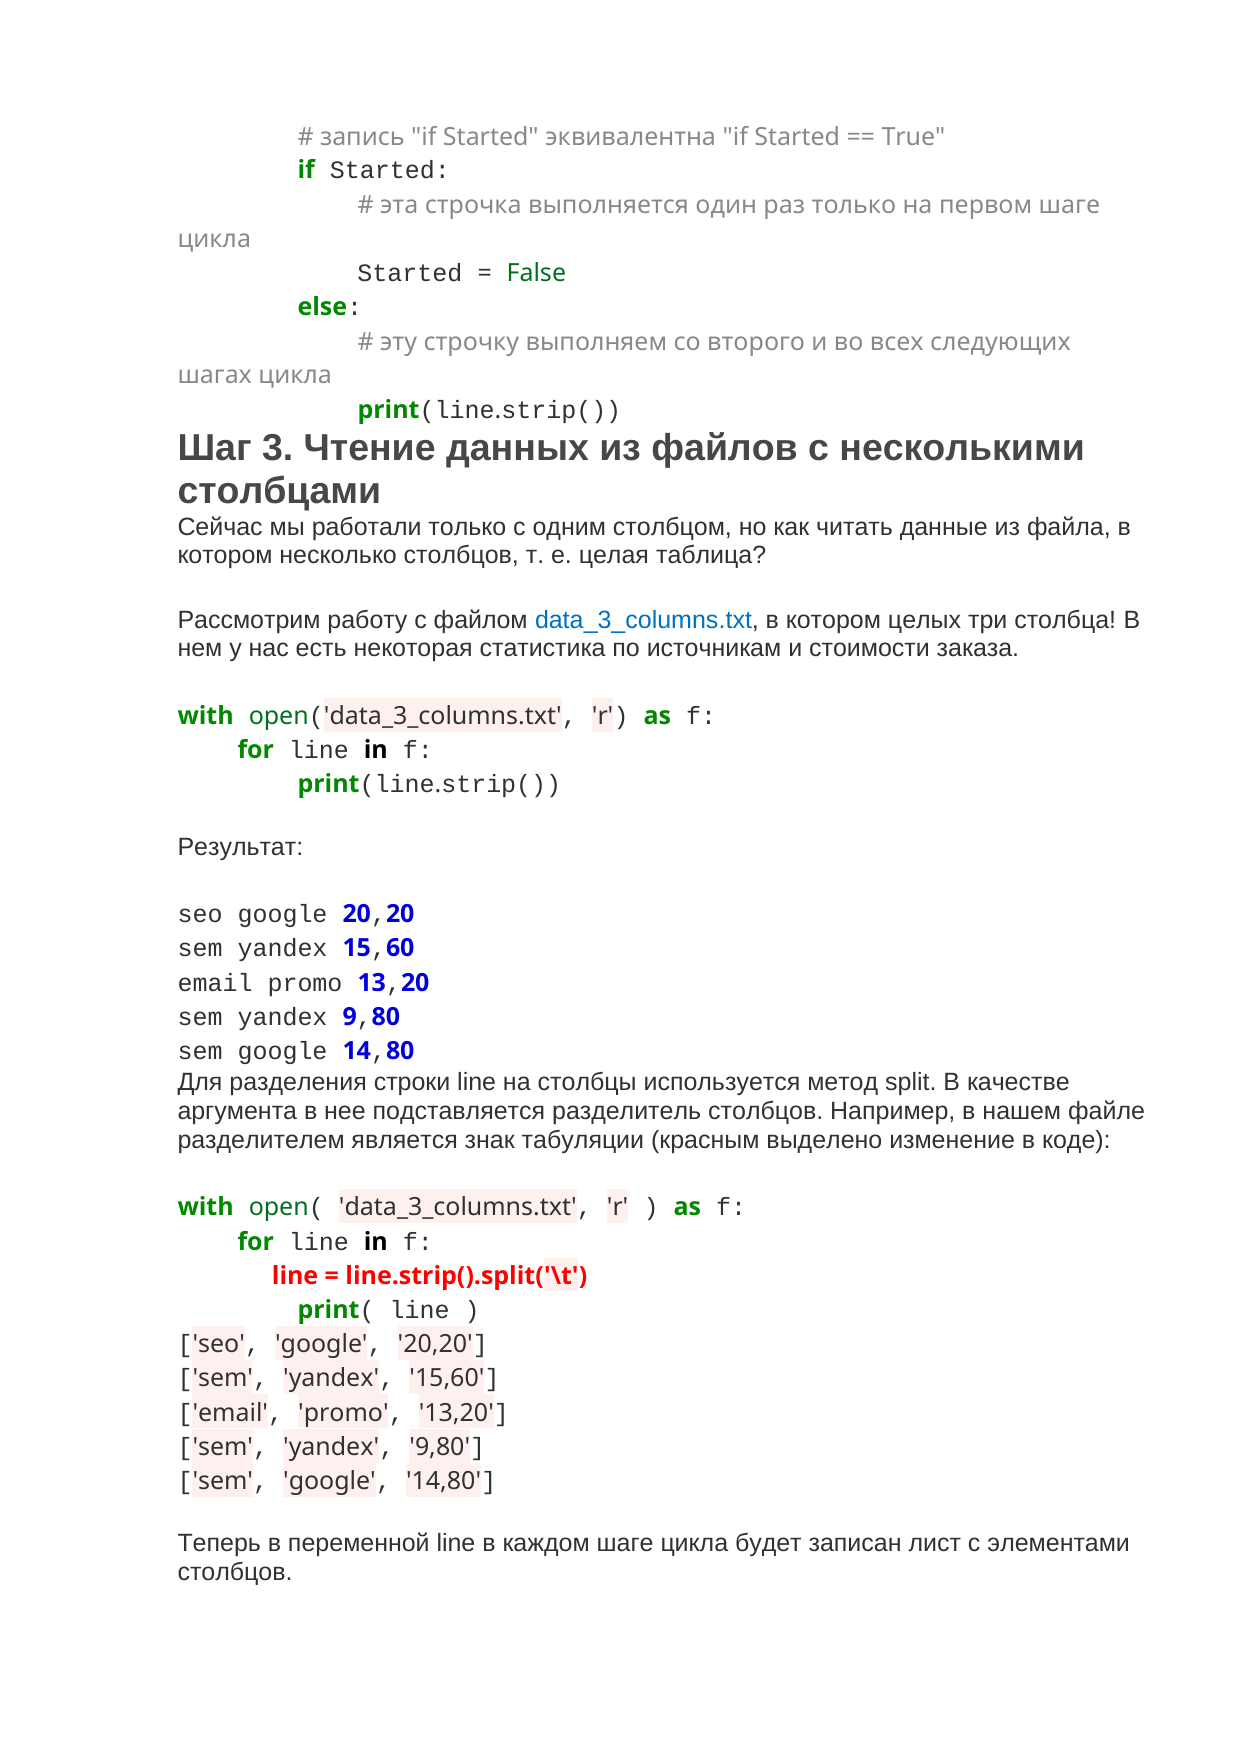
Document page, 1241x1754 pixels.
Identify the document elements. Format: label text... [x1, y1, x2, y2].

text for line in f: [177, 1223, 1152, 1257]
text ['email', 'promo', '13,20'] [494, 1394, 1152, 1428]
text # эту строчку выполняем со второго и во всех следующих шагах цикла [177, 323, 1152, 391]
text Теперь в переменной line в каждом шаге цикла будет записан лист с элементами столбцов. [177, 1528, 1152, 1586]
text for line in f: [177, 732, 1152, 766]
text sem yandex 15,60 [177, 930, 1152, 964]
text if Started: [177, 152, 1152, 186]
text ['sem', 'google', '14,80'] [481, 1463, 1152, 1497]
text email promo 13,20 [177, 964, 1152, 999]
text # запись "if Started" эквивалентна "if Started == True" [177, 118, 1152, 152]
text Сейчас мы работали только с одним столбцом, но как читать данные из файла, в котором несколько столбцов, т. е. целая таблица? [177, 512, 1152, 569]
text sem yandex 9,80 [177, 999, 1152, 1033]
text seo google 20,20 [177, 896, 1152, 930]
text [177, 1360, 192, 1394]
text line = line.strip().split('\t') [177, 1257, 1152, 1291]
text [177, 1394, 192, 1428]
text with open('data_3_columns.txt', 'r') as f: [613, 698, 1152, 732]
text Для разделения строки line на столбцы используется метод split. В качестве аргумента в нее подставляется разделитель столбцов. Например, в нашем файле разделителем является знак табуляции (красным выделено изменение в коде): [177, 1067, 1152, 1153]
text with open( 'data_3_columns.txt', 'r' ) as f: [628, 1189, 1152, 1223]
text else: [177, 289, 1152, 323]
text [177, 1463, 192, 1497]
text Started = False [177, 254, 1152, 289]
text print(line.strip()) [177, 766, 1152, 800]
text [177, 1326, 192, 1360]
text Результат: [177, 832, 1152, 860]
text with open('data_3_columns.txt', 'r') as f: [177, 698, 324, 732]
text ['seo', 'google', '20,20'] [473, 1326, 1152, 1360]
text Рассмотрим работу с файлом data_3_columns.txt, в котором целых три столбца! В нем у нас есть некоторая статистика по источникам и стоимости заказа. [177, 605, 1152, 662]
text with open( 'data_3_columns.txt', 'r' ) as f: [177, 1189, 339, 1223]
text ['sem', 'yandex', '15,60'] [484, 1360, 1152, 1394]
text Шаг 3. Чтение данных из файлов с несколькими столбцами [177, 426, 1152, 512]
text print(line.strip()) [177, 391, 1152, 426]
text print( line ) [177, 1291, 1152, 1326]
text ['sem', 'yandex', '9,80'] [177, 1428, 1152, 1463]
text # эта строчка выполняется один раз только на первом шаге цикла [177, 186, 1152, 254]
text sem google 14,80 [177, 1033, 1152, 1067]
